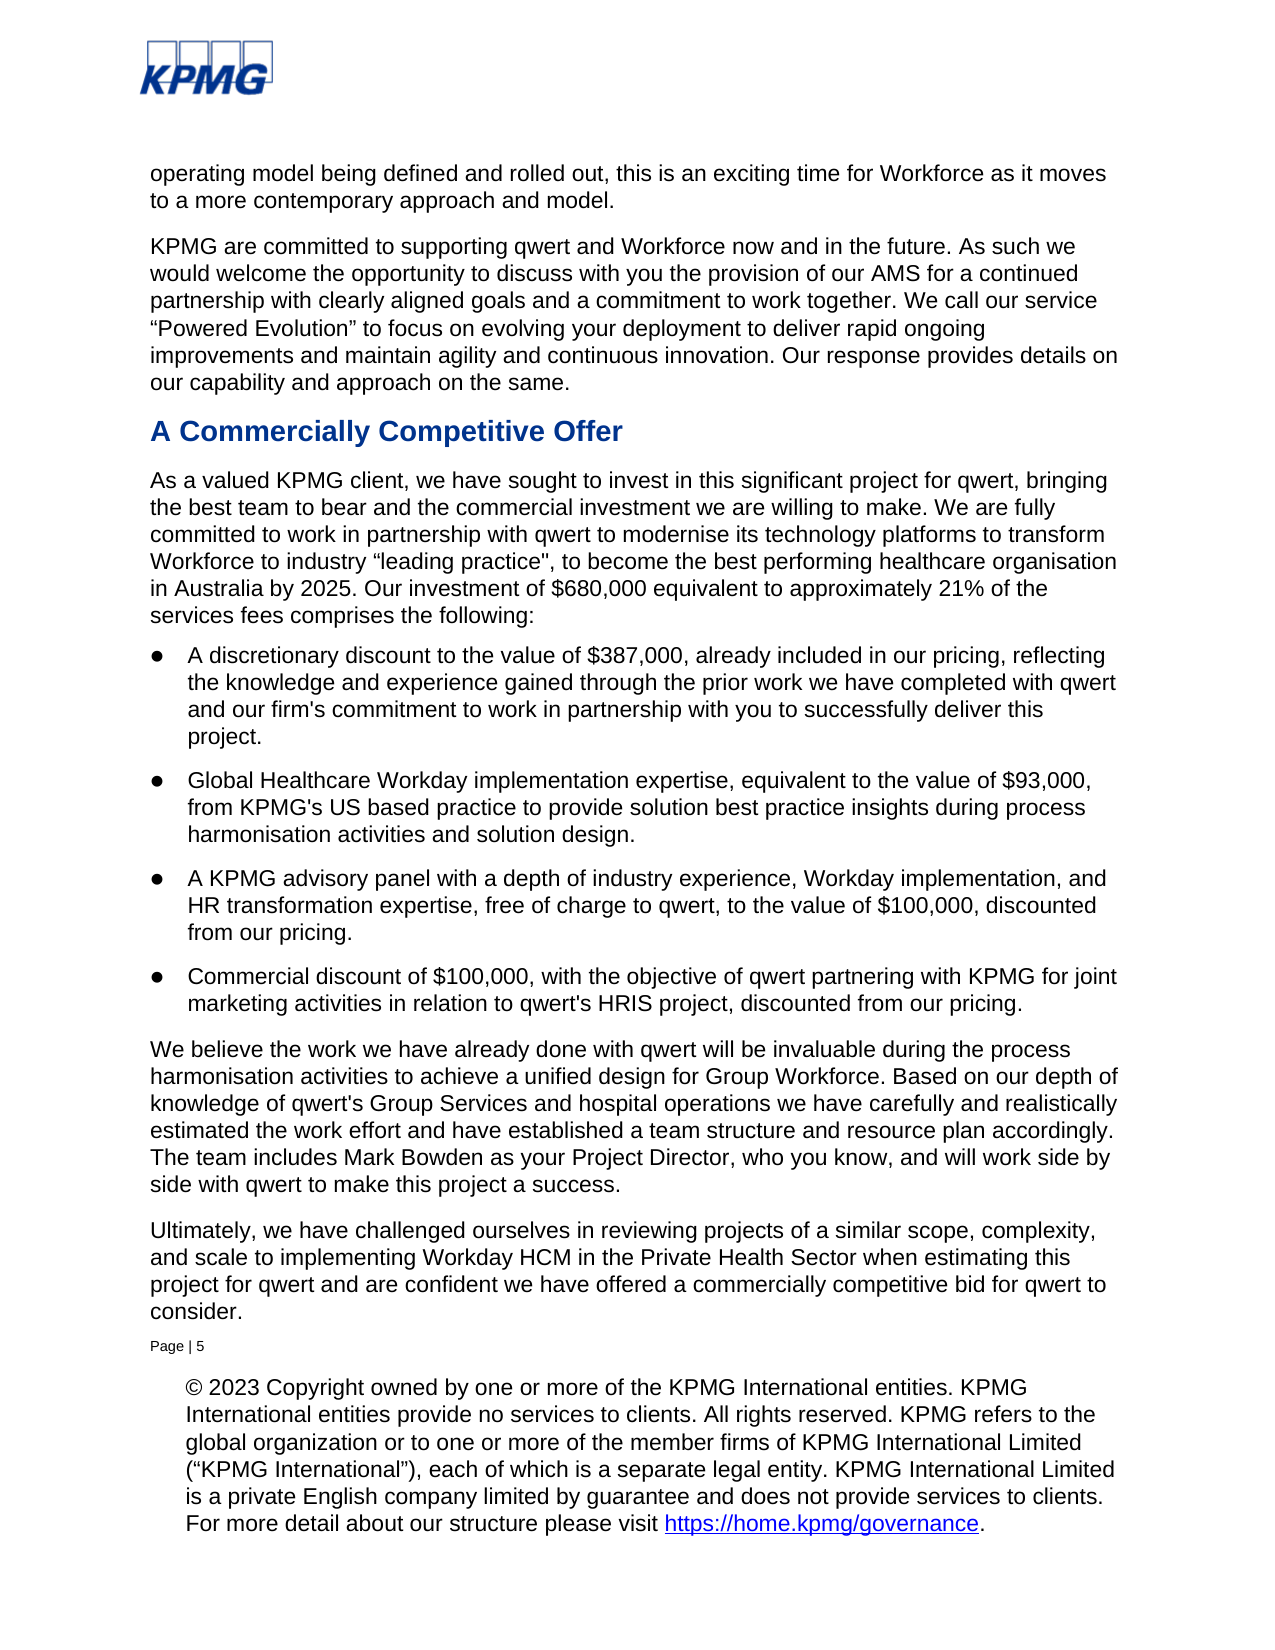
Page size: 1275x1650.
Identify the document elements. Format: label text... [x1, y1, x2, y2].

text Ultimately, we have challenged ourselves in reviewing projects of a similar scope, complexity, and scale to implementing Workday HCM in the Private Health Sector when estimating this project for qwert and are confident we have offered a commercially competitive bid for qwert to consider. [150, 1216, 1125, 1324]
list A discretionary discount to the value of $387,000, already included in our pricing, reflecting the knowledge and experience gained through the prior work we have completed with qwert and our firm's commitment to work in partnership with you to successfully deliver this project. [150, 641, 1125, 749]
list A KPMG advisory panel with a depth of industry experience, Workday implementation, and HR transformation expertise, free of charge to qwert, to the value of $100,000, discounted from our pricing. [150, 864, 1125, 945]
subtitle A Commercially Competitive Offer [150, 414, 1125, 447]
list Global Healthcare Workday implementation expertise, equivalent to the value of $93,000, from KPMG's US based practice to provide solution best practice insights during process harmonisation activities and solution design. [150, 766, 1125, 847]
text As a valued KPMG client, we have sought to invest in this significant project for qwert, bringing the best team to bear and the commercial investment we are willing to make. We are fully committed to work in partnership with qwert to modernise its technology platforms to transform Workforce to industry “leading practice", to become the best performing healthcare organisation in Australia by 2025. Our investment of $680,000 equivalent to approximately 21% of the services fees comprises the following: [150, 466, 1125, 629]
text We believe the work we have already done with qwert will be invaluable during the process harmonisation activities to achieve a unified design for Group Workforce. Based on our depth of knowledge of qwert's Group Services and hospital operations we have carefully and realistically estimated the work effort and have established a team structure and resource plan accordingly. The team includes Mark Bowden as your Project Director, who you know, and will work side by side with qwert to make this project a success. [150, 1035, 1125, 1197]
text KPMG are committed to supporting qwert and Workforce now and in the future. As such we would welcome the opportunity to discuss with you the provision of our AMS for a continued partnership with clearly aligned goals and a commitment to work together. We call our service “Powered Evolution” to focus on evolving your deployment to deliver rapid ongoing improvements and maintain agility and continuous innovation. Our response provides details on our capability and approach on the same. [150, 233, 1125, 395]
list Commercial discount of $100,000, with the objective of qwert partnering with KPMG for joint marketing activities in relation to qwert's HRIS project, discounted from our pricing. [150, 962, 1125, 1016]
picture [118, 0, 302, 136]
